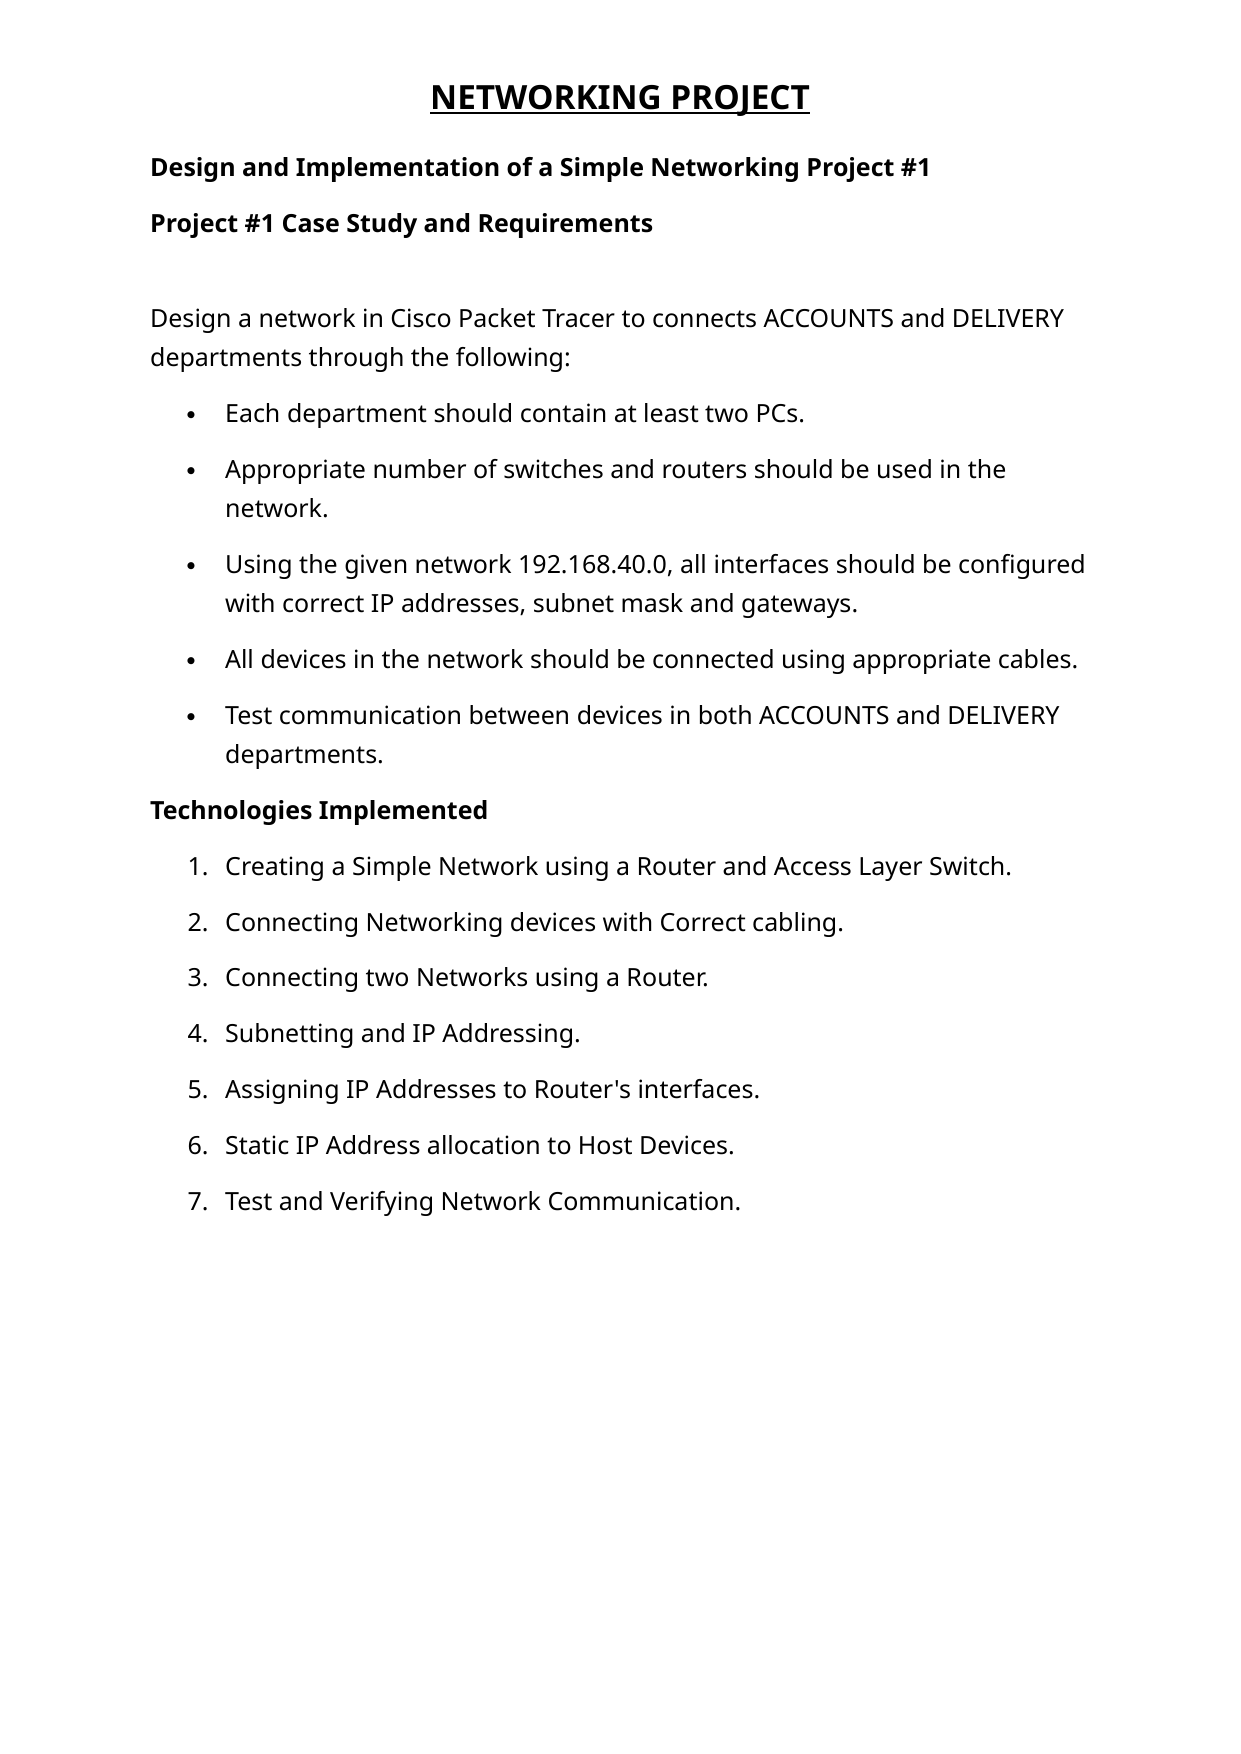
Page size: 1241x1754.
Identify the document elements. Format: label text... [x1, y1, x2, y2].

list Test communication between devices in both ACCOUNTS and DELIVERY departments. [187, 697, 1090, 771]
list Assigning IP Addresses to Router's interfaces. [187, 1072, 1090, 1106]
list Creating a Simple Network using a Router and Access Layer Switch. [187, 848, 1090, 882]
list All devices in the network should be connected using appropriate cables. [187, 642, 1090, 676]
list Subnetting and IP Addressing. [187, 1016, 1090, 1050]
list Static IP Address allocation to Host Devices. [187, 1127, 1090, 1162]
text Technologies Implemented [150, 792, 1090, 827]
text Design and Implementation of a Simple Networking Project #1 [150, 150, 1090, 184]
text Project #1 Case Study and Requirements [150, 206, 1090, 240]
list Using the given network 192.168.40.0, all interfaces should be configured with correct IP addresses, subnet mask and gateways. [187, 547, 1090, 620]
list Appropriate number of switches and routers should be used in the network. [187, 452, 1090, 525]
list Connecting Networking devices with Correct cabling. [187, 904, 1090, 938]
list Test and Verifying Network Communication. [187, 1183, 1090, 1217]
list Each department should contain at least two PCs. [187, 396, 1090, 430]
text Design a network in Cisco Packet Tracer to connects ACCOUNTS and DELIVERY departments through the following: [150, 262, 1090, 374]
list Connecting two Networks using a Router. [187, 960, 1090, 994]
